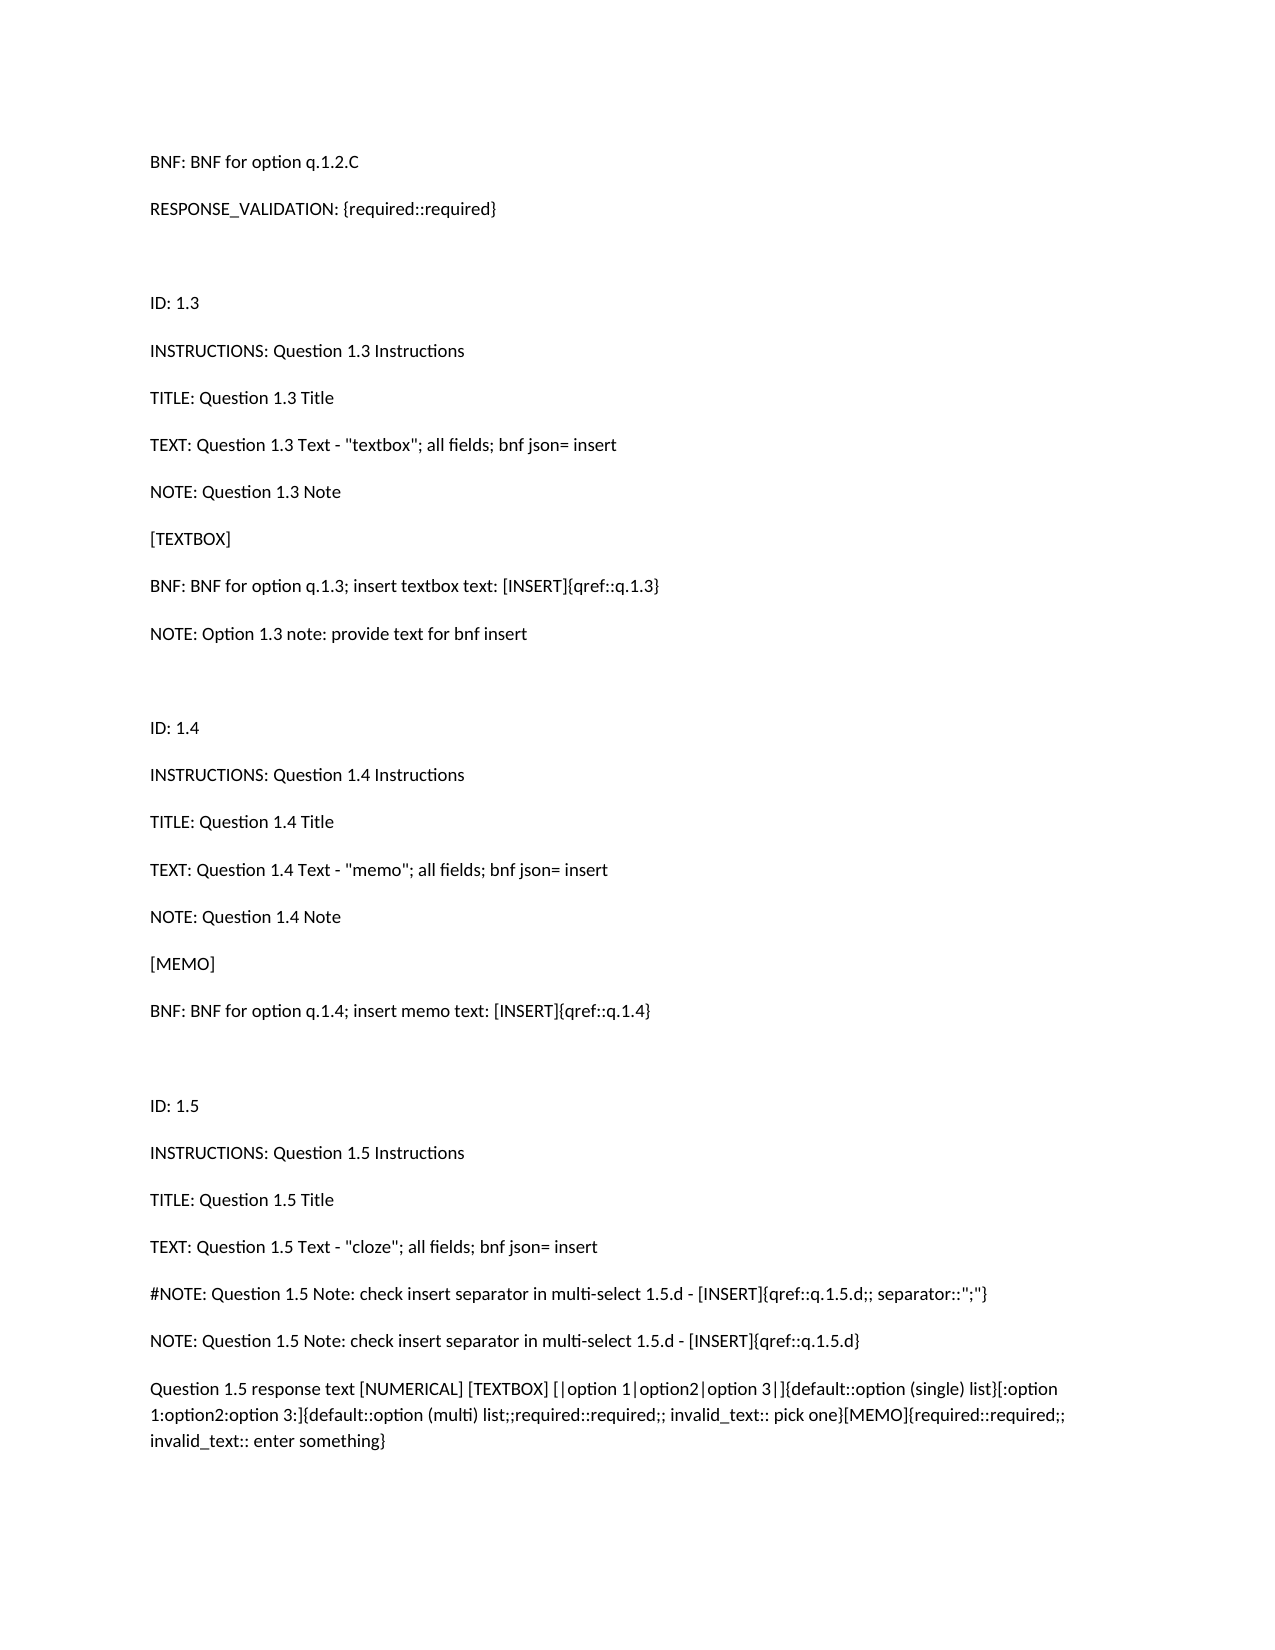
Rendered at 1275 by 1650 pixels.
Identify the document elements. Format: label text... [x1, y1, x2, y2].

text #NOTE: Question 1.5 Note: check insert separator in multi-select 1.5.d - [INSERT]{qref::q.1.5.d;; separator::";"} [150, 1282, 1125, 1305]
text ID: 1.4 [150, 716, 1125, 739]
text TEXT: Question 1.3 Text - "textbox"; all fields; bnf json= insert [150, 433, 1125, 456]
text TEXT: Question 1.5 Text - "cloze"; all fields; bnf json= insert [150, 1235, 1125, 1258]
text NOTE: Question 1.3 Note [150, 480, 1125, 503]
text RESPONSE_VALIDATION: {required::required} [150, 197, 1125, 220]
text NOTE: Question 1.4 Note [150, 905, 1125, 928]
text ID: 1.3 [150, 292, 1125, 314]
text BNF: BNF for option q.1.4; insert memo text: [INSERT]{qref::q.1.4} [150, 999, 1125, 1022]
text INSTRUCTIONS: Question 1.5 Instructions [150, 1141, 1125, 1164]
text TITLE: Question 1.3 Title [150, 386, 1125, 409]
text [TEXTBOX] [150, 527, 1125, 550]
text Question 1.5 response text [NUMERICAL] [TEXTBOX] [|option 1|option2|option 3|]{default::option (single) list}[:option 1:option2:option 3:]{default::option (multi) list;;required::required;; invalid_text:: pick one}[MEMO]{required::required;; invalid_text:: enter something} [150, 1377, 1125, 1452]
text NOTE: Option 1.3 note: provide text for bnf insert [150, 622, 1125, 645]
text BNF: BNF for option q.1.3; insert textbox text: [INSERT]{qref::q.1.3} [150, 575, 1125, 598]
text BNF: BNF for option q.1.2.C [150, 150, 1125, 173]
text INSTRUCTIONS: Question 1.4 Instructions [150, 763, 1125, 786]
text TITLE: Question 1.5 Title [150, 1188, 1125, 1211]
text TITLE: Question 1.4 Title [150, 811, 1125, 833]
text TEXT: Question 1.4 Text - "memo"; all fields; bnf json= insert [150, 858, 1125, 881]
text ID: 1.5 [150, 1094, 1125, 1117]
text INSTRUCTIONS: Question 1.3 Instructions [150, 339, 1125, 362]
text [MEMO] [150, 952, 1125, 975]
text NOTE: Question 1.5 Note: check insert separator in multi-select 1.5.d - [INSERT]{qref::q.1.5.d} [150, 1330, 1125, 1353]
